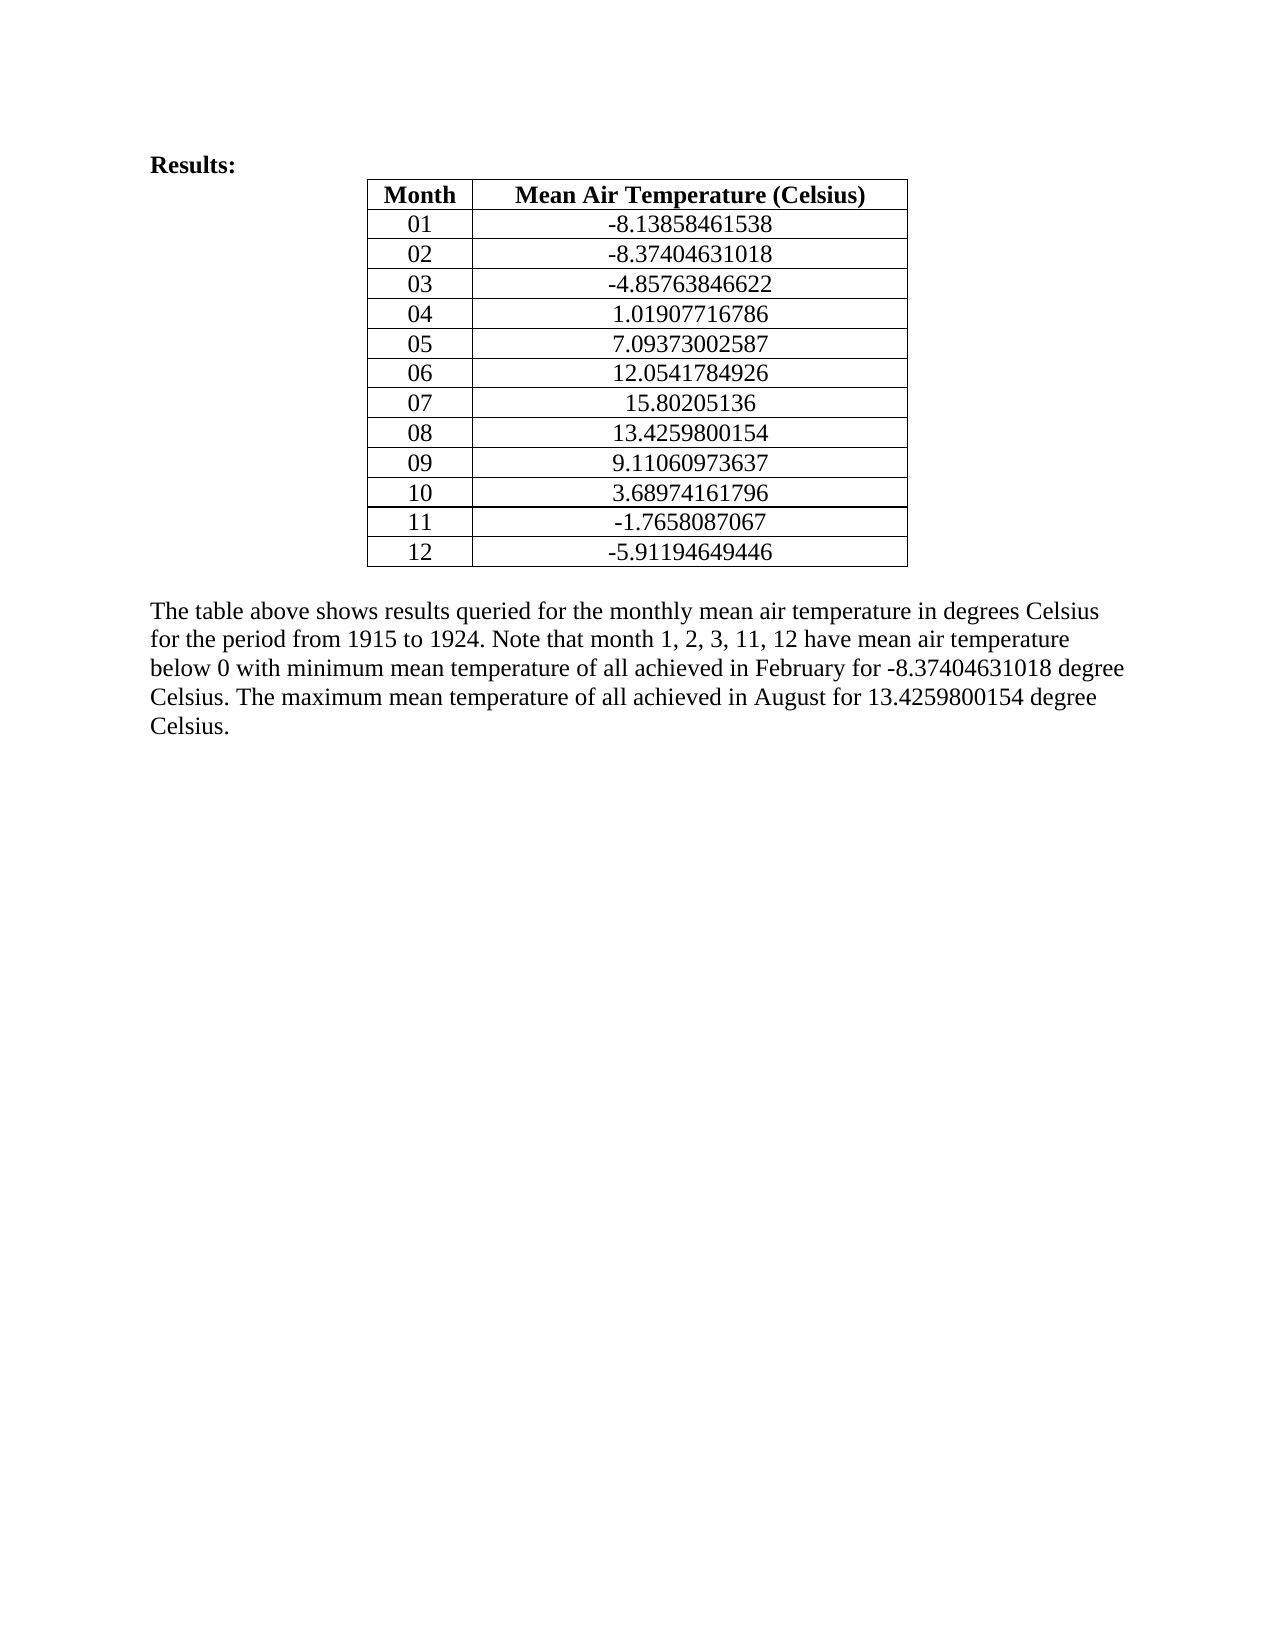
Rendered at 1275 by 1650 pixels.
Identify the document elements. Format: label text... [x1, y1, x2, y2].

table_cell 12.0541784926 [473, 359, 907, 387]
table_cell 12 [368, 537, 472, 566]
table_cell 01 [368, 210, 472, 238]
table_cell -1.7658087067 [473, 508, 907, 536]
table_cell 15.80205136 [473, 388, 907, 417]
table_header Month [368, 180, 472, 208]
table_cell 11 [368, 508, 472, 536]
table_cell -8.13858461538 [473, 210, 907, 238]
table_header Mean Air Temperature (Celsius) [473, 180, 907, 208]
table_cell 05 [368, 329, 472, 357]
table_cell 09 [368, 448, 472, 477]
table_cell -8.37404631018 [473, 239, 907, 268]
table_cell 04 [368, 299, 472, 328]
table_cell 07 [368, 388, 472, 417]
table_cell 06 [368, 359, 472, 387]
table_cell 10 [368, 478, 472, 506]
text Results: [150, 150, 1125, 179]
table_cell -5.91194649446 [473, 537, 907, 566]
table_cell 02 [368, 239, 472, 268]
text The table above shows results queried for the monthly mean air temperature in degrees Celsius for the period from 1915 to 1924. Note that month 1, 2, 3, 11, 12 have mean air temperature below 0 with minimum mean temperature of all achieved in February for -8.37404631018 degree Celsius. The maximum mean temperature of all achieved in August for 13.4259800154 degree Celsius. [150, 596, 1125, 739]
table_cell 1.01907716786 [473, 299, 907, 328]
table_cell 08 [368, 418, 472, 447]
table_cell 3.68974161796 [473, 478, 907, 506]
table_cell 03 [368, 269, 472, 298]
table_cell 7.09373002587 [473, 329, 907, 357]
table_cell 9.11060973637 [473, 448, 907, 477]
table_cell -4.85763846622 [473, 269, 907, 298]
table_cell 13.4259800154 [473, 418, 907, 447]
